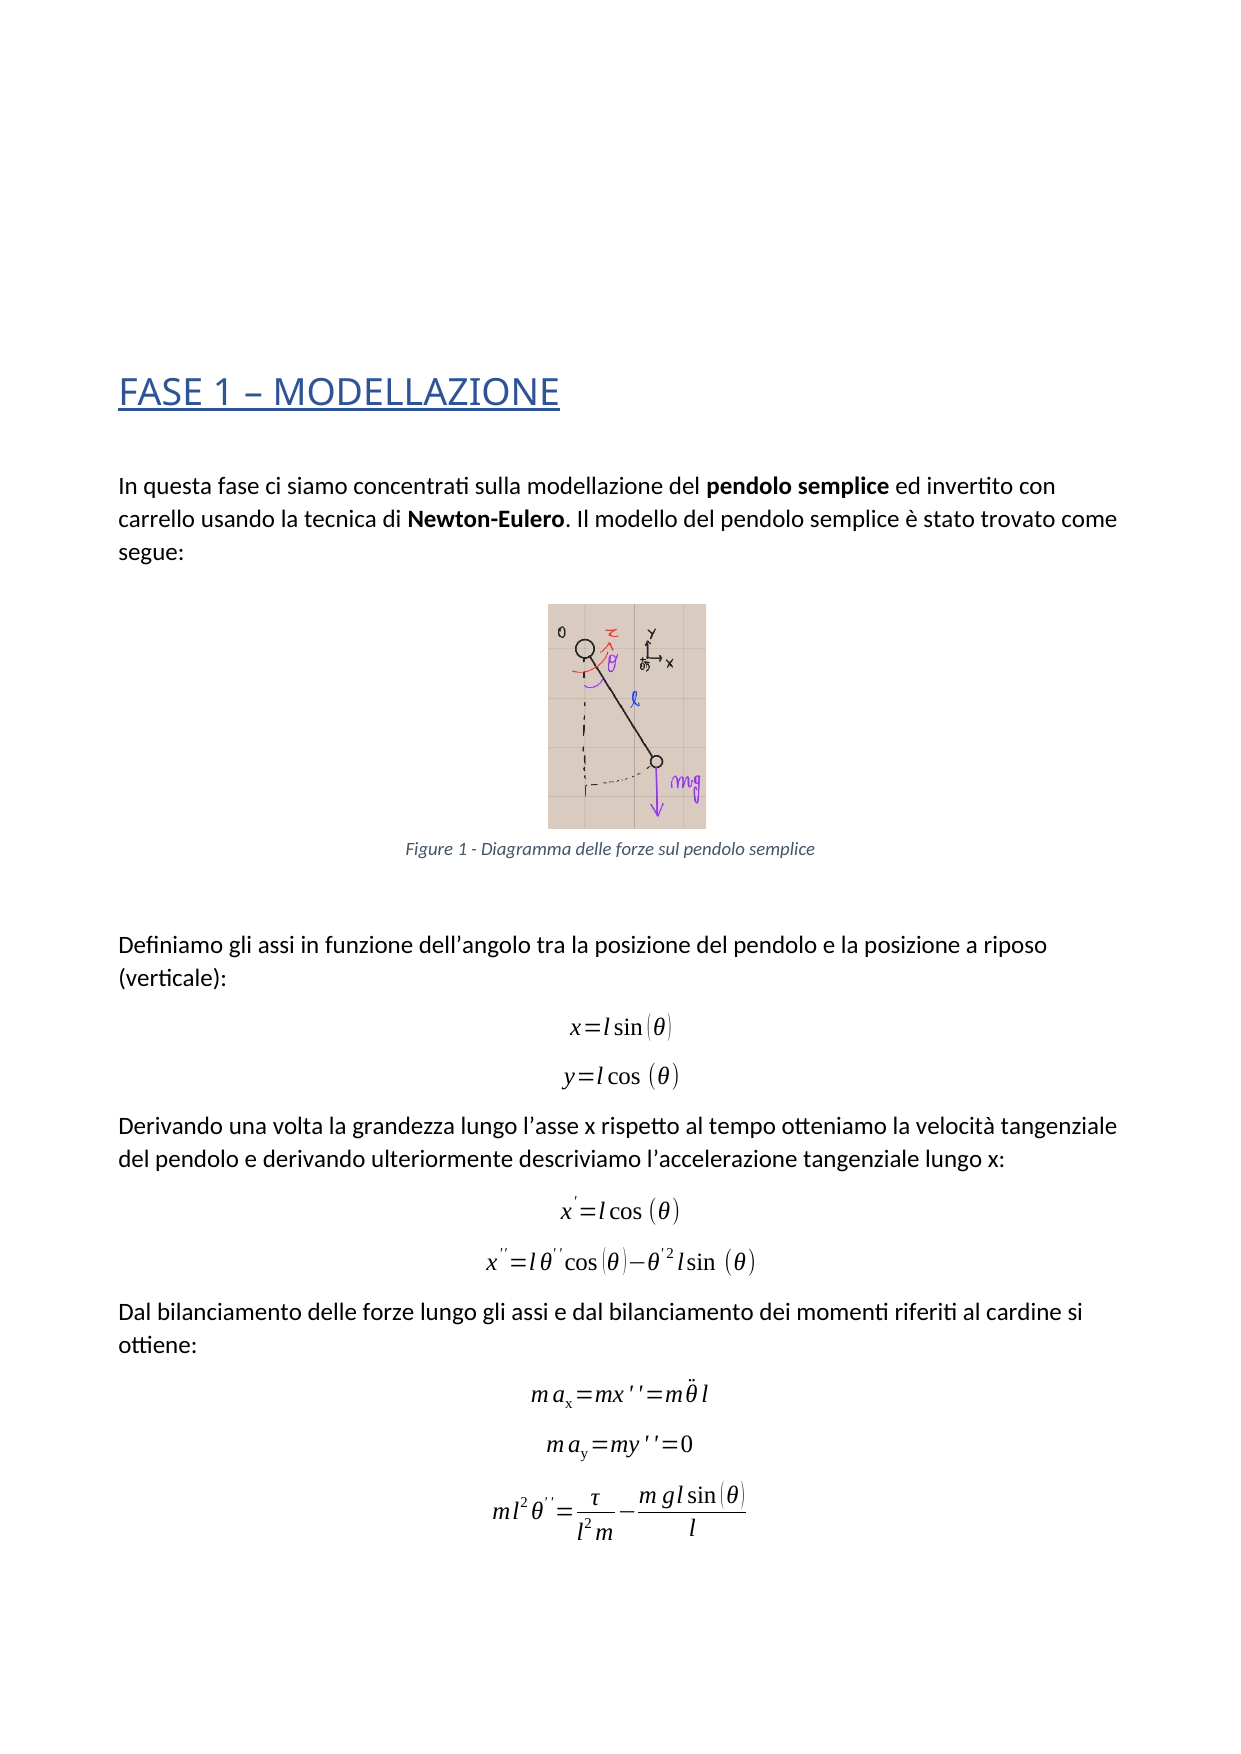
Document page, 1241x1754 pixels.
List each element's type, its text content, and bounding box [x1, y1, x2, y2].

text Dal bilanciamento delle forze lungo gli assi e dal bilanciamento dei momenti riferiti al cardine si ottiene: [118, 1296, 1122, 1359]
picture [548, 604, 707, 829]
subtitle FASE 1 – MODELLAZIONE [118, 365, 1122, 416]
text Derivando una volta la grandezza lungo l’asse x rispetto al tempo otteniamo la velocità tangenziale del pendolo e derivando ulteriormente descriviamo l’accelerazione tangenziale lungo x: [118, 1110, 1122, 1173]
text In questa fase ci siamo concentrati sulla modellazione del pendolo semplice ed invertito con carrello usando la tecnica di Newton-Eulero. Il modello del pendolo semplice è stato trovato come segue: [118, 470, 1122, 566]
text Definiamo gli assi in funzione dell’angolo tra la posizione del pendolo e la posizione a riposo (verticale): [118, 929, 1122, 993]
